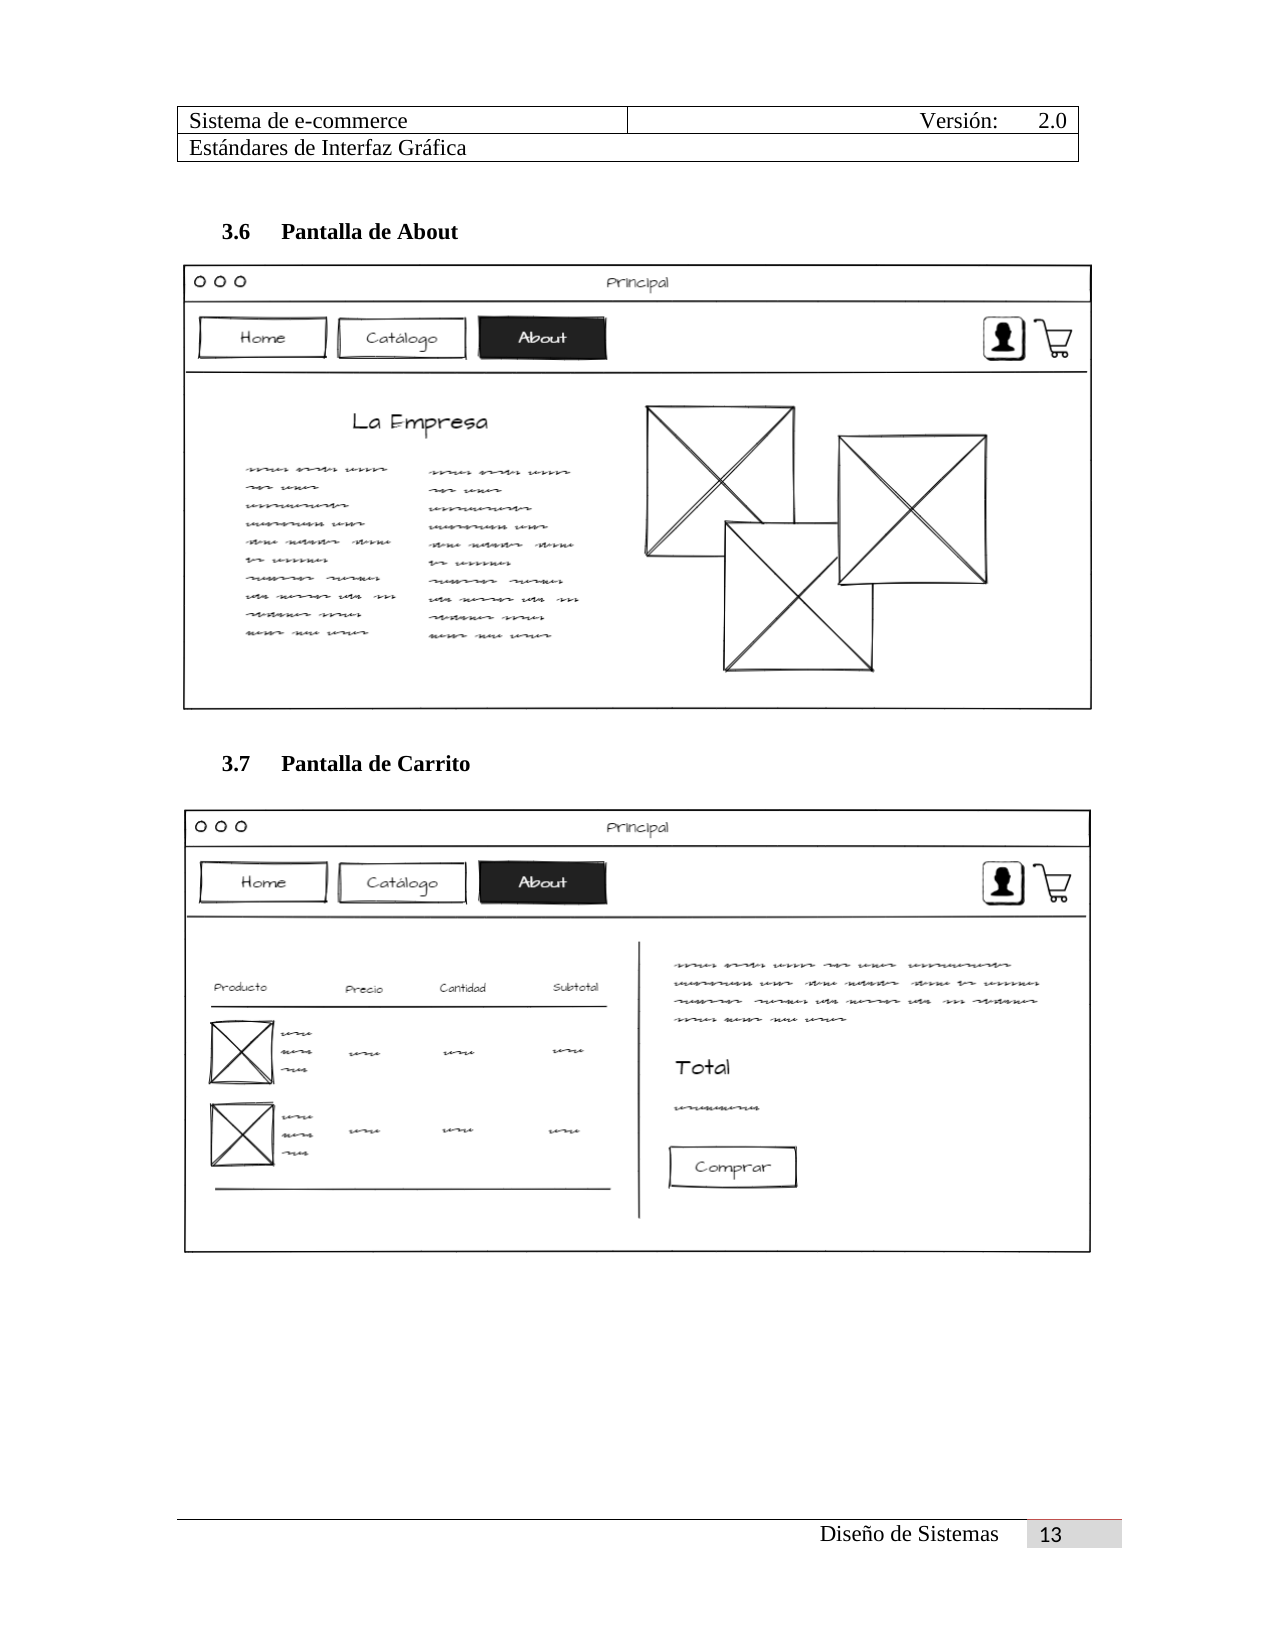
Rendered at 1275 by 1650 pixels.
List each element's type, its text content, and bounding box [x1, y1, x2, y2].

picture [177, 257, 1098, 716]
subtitle Pantalla de About [222, 218, 1098, 244]
picture [177, 801, 1098, 1256]
list Pantalla de Carrito [222, 750, 1098, 777]
